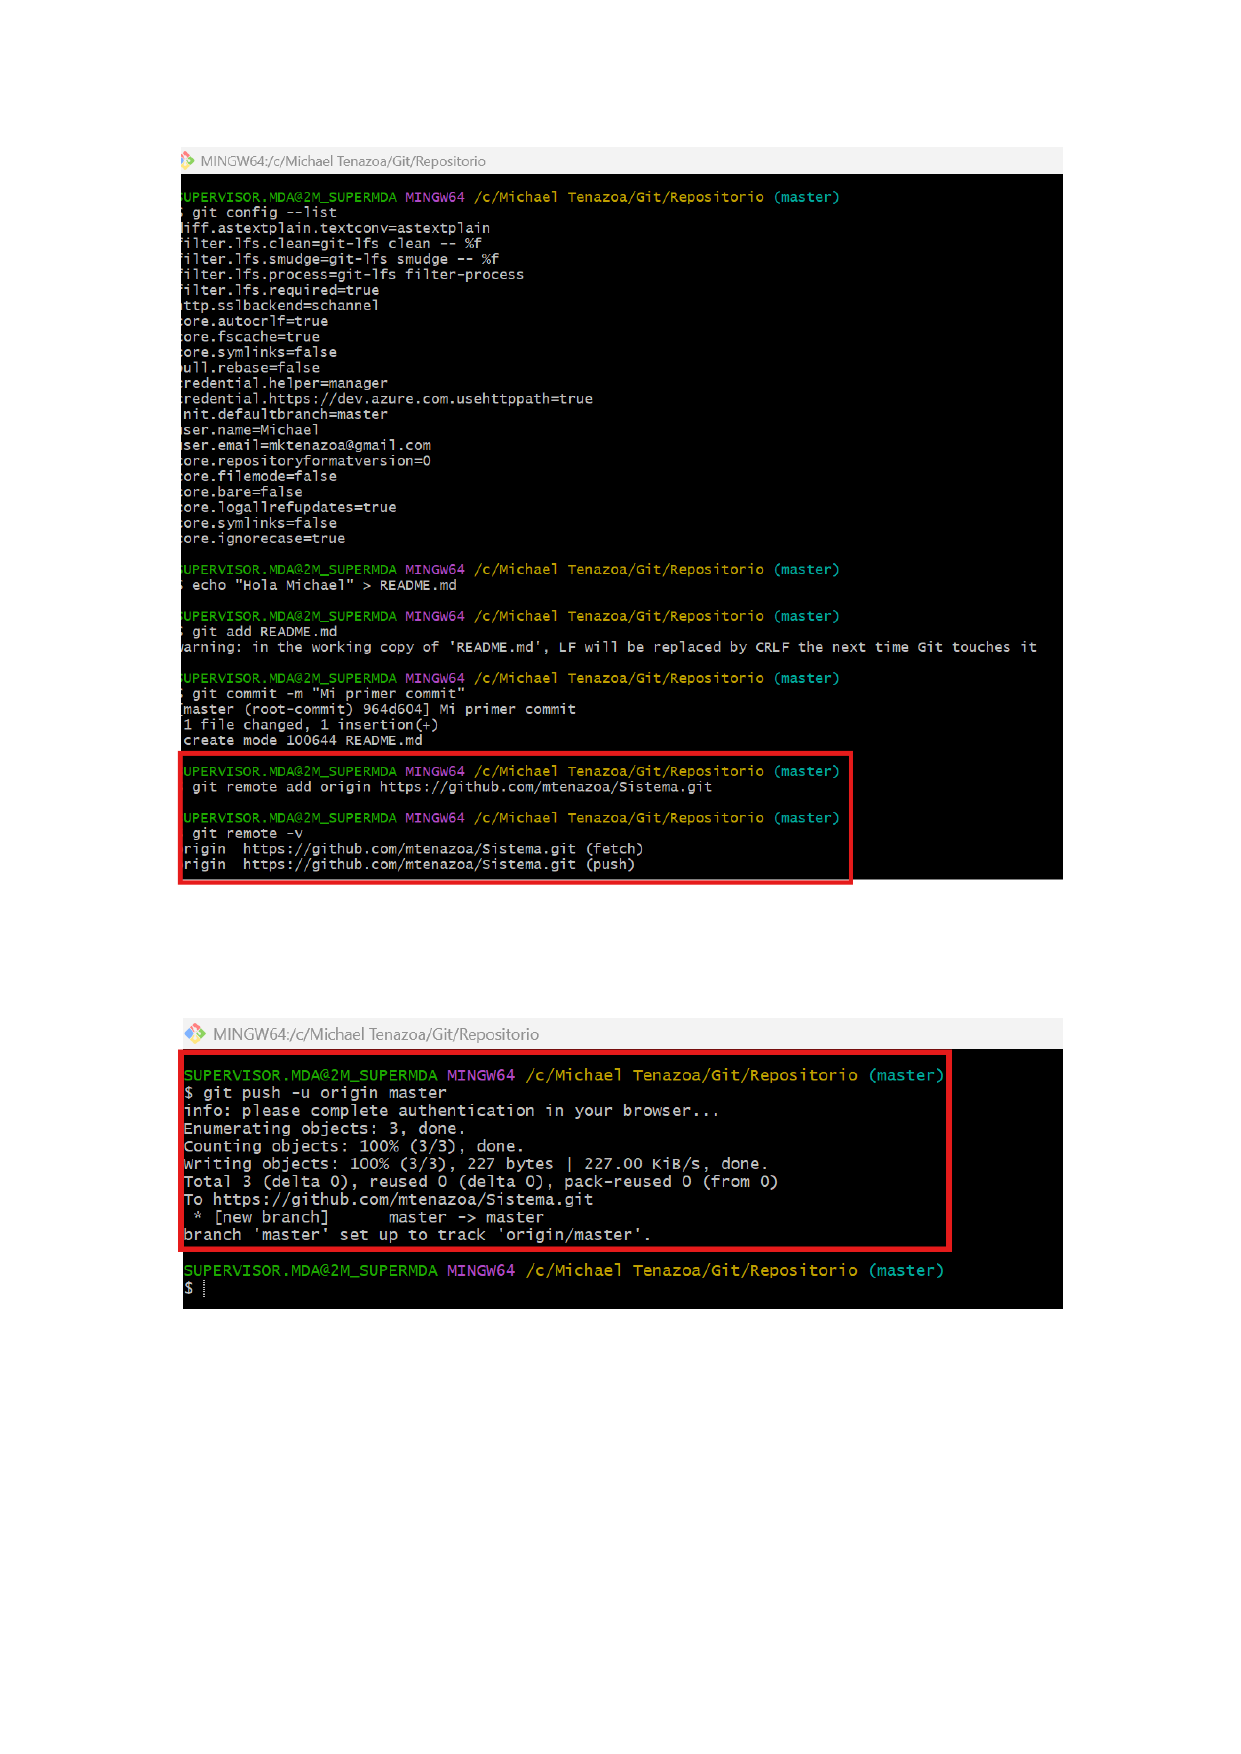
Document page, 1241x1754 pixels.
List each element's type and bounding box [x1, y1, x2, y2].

picture [177, 147, 1063, 885]
picture [177, 1018, 1063, 1309]
